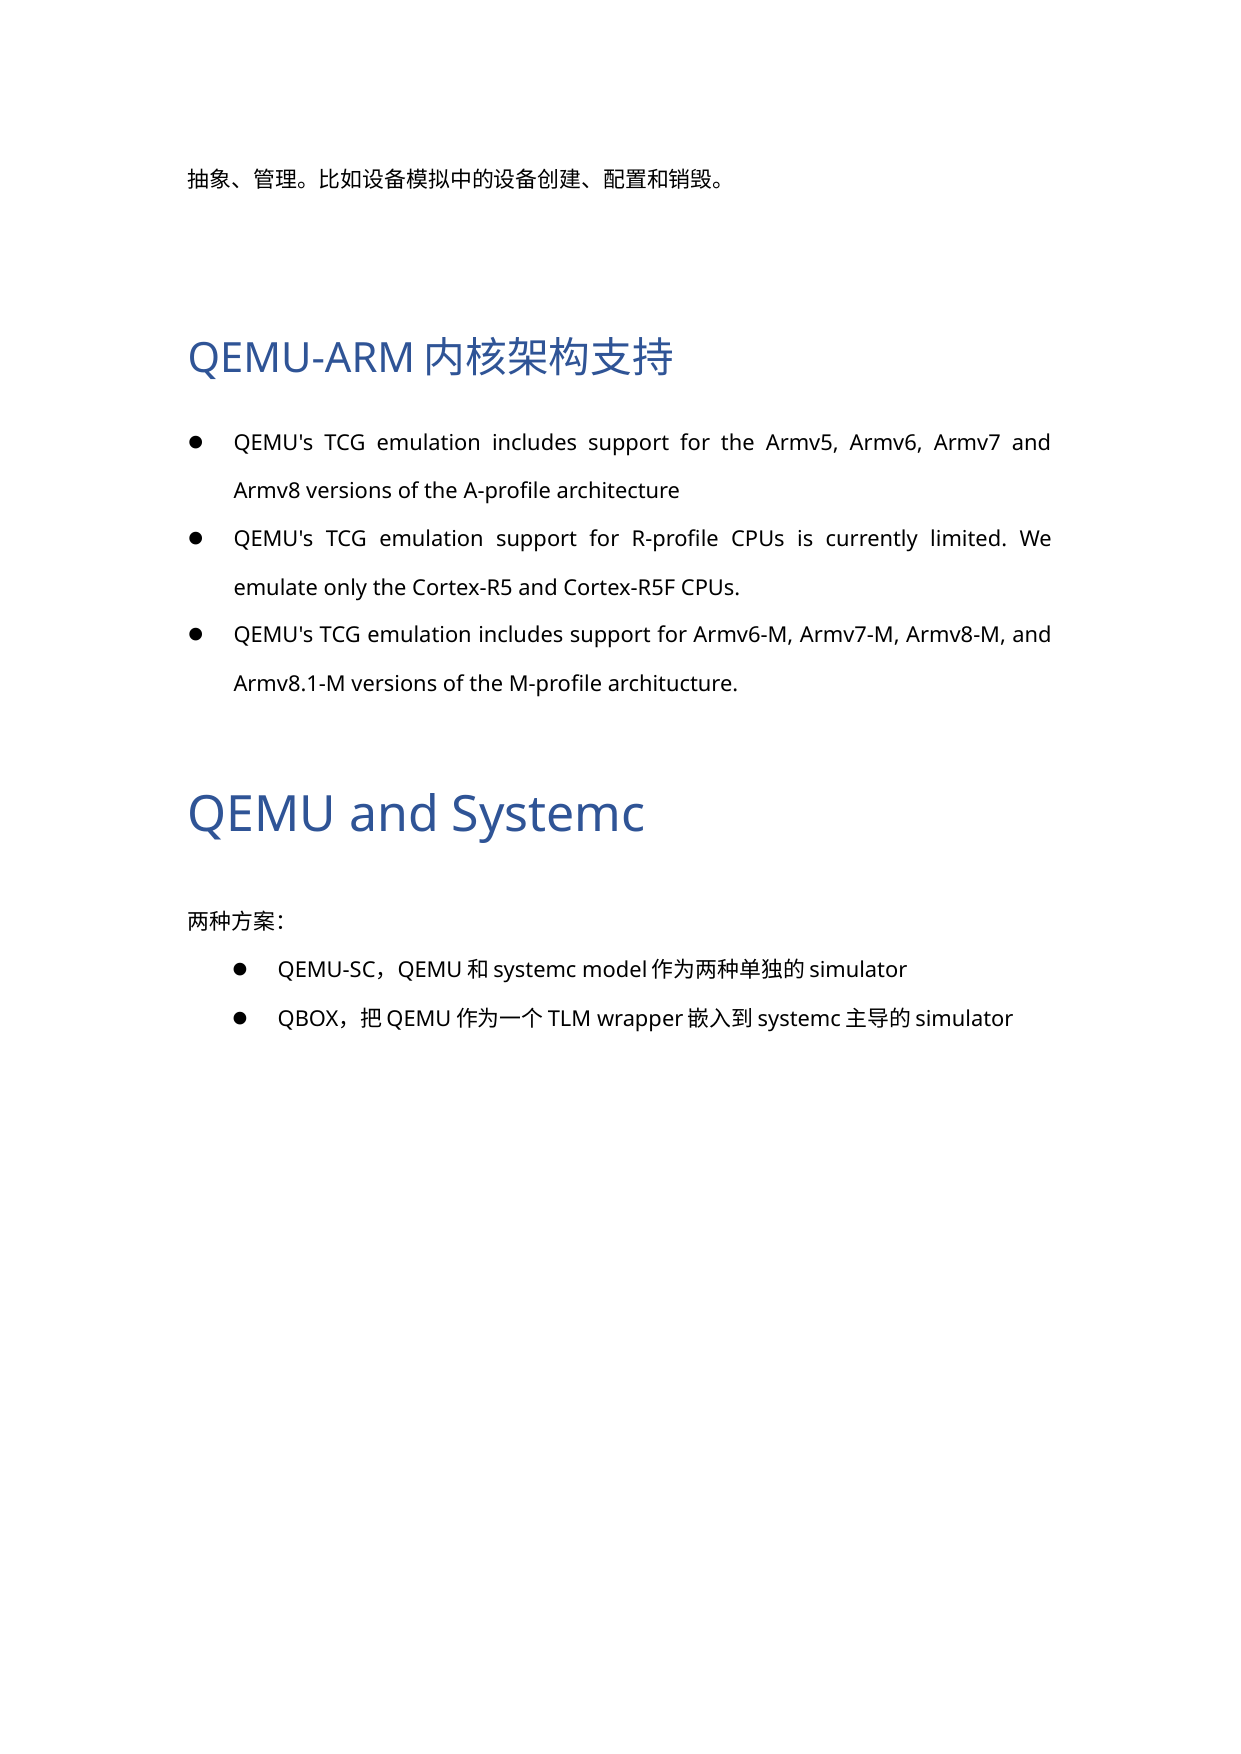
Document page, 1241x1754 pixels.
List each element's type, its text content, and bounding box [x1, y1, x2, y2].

list QBOX，把QEMU作为一个TLM wrapper嵌入到systemc主导的simulator [232, 1000, 1053, 1033]
list QEMU's TCG emulation support for R-profile CPUs is currently limited. We emulate only the Cortex-R5 and Cortex-R5F CPUs. [187, 521, 1053, 603]
subtitle QEMU-ARM内核架构支持 [187, 322, 1053, 387]
list QEMU-SC，QEMU和systemc model作为两种单独的simulator [232, 952, 1053, 984]
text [187, 162, 1053, 194]
subtitle QEMU and Systemc [187, 764, 1053, 861]
text 两种方案： [187, 904, 1053, 936]
list QEMU's TCG emulation includes support for Armv6-M, Armv7-M, Armv8-M, and Armv8.1-M versions of the M-profile architucture. [187, 618, 1053, 699]
list QEMU's TCG emulation includes support for the Armv5, Armv6, Armv7 and Armv8 versions of the A-profile architecture [187, 425, 1053, 507]
